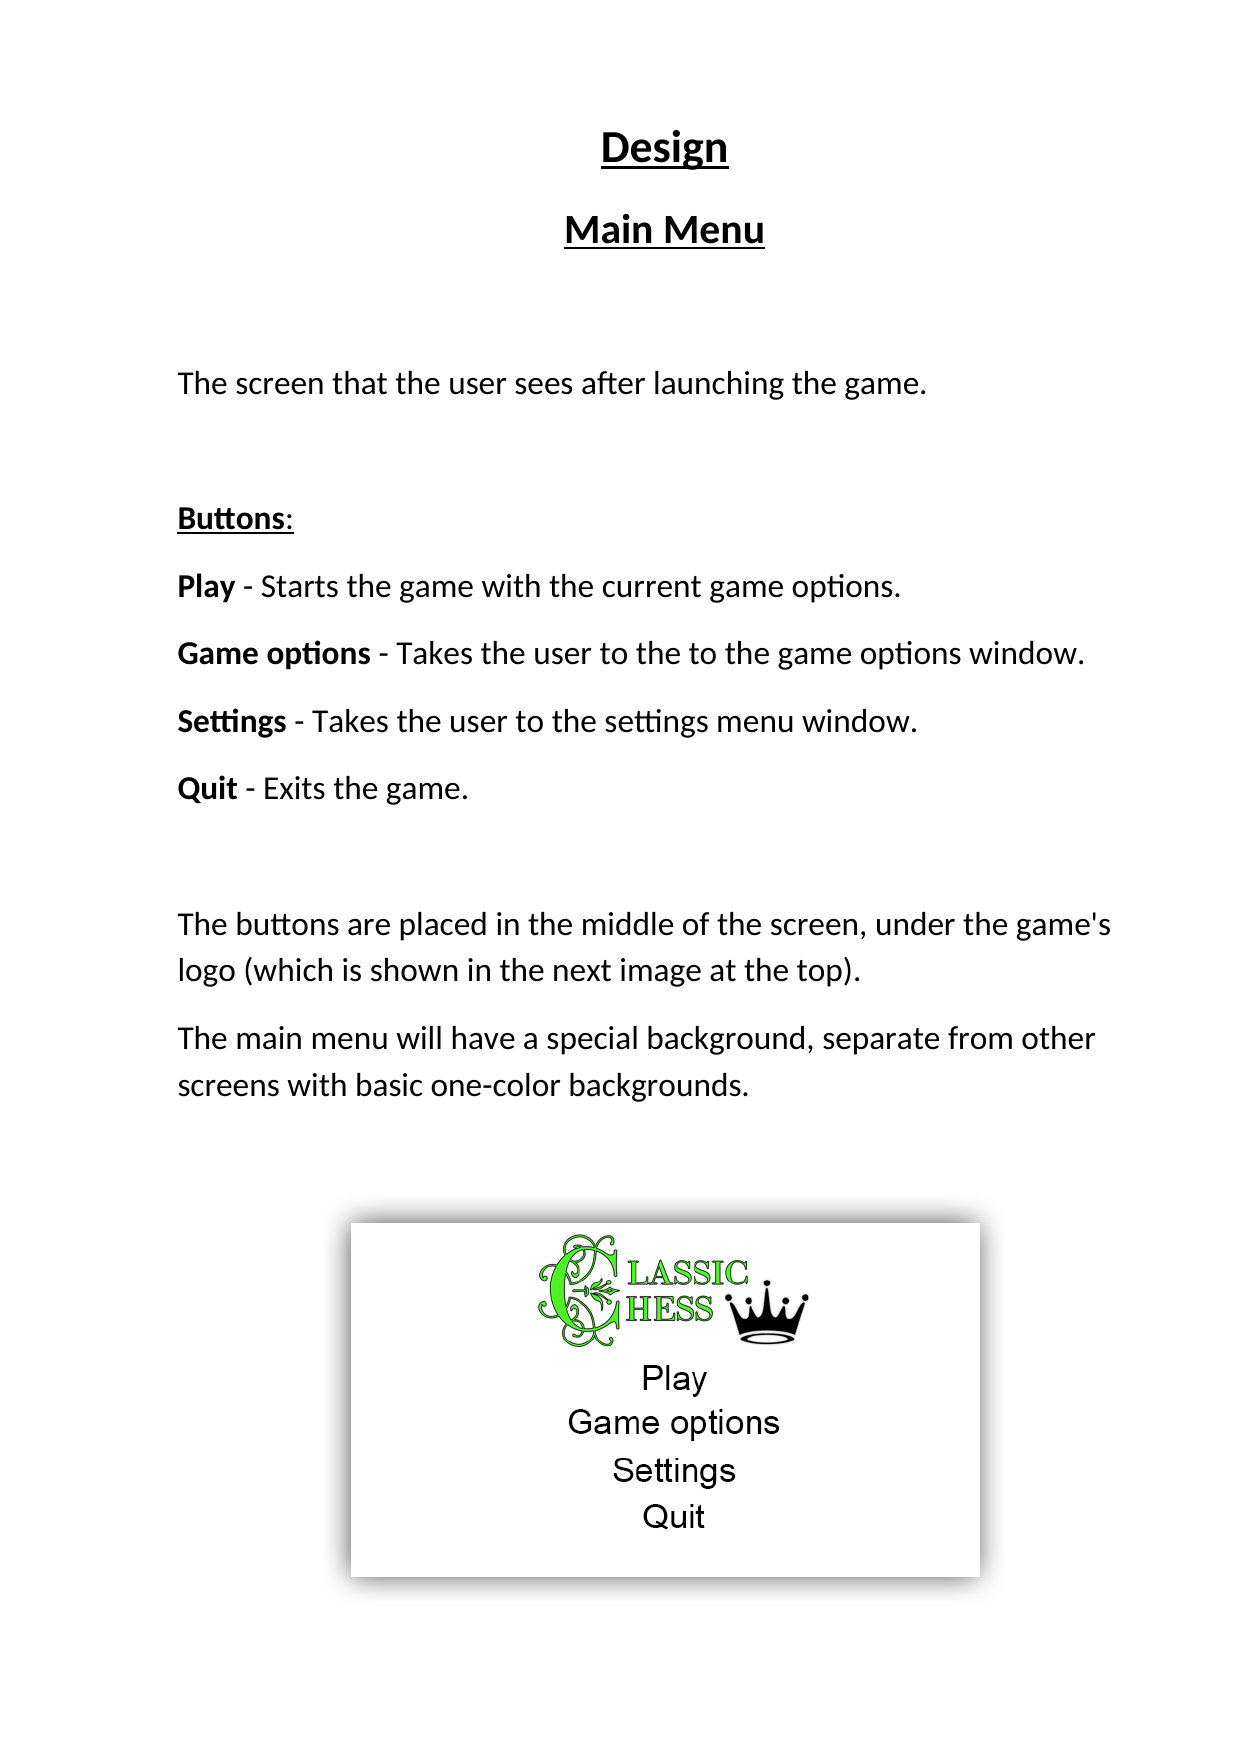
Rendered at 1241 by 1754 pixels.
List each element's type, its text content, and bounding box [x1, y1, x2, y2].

picture [351, 1223, 980, 1577]
text Main Menu [177, 203, 1152, 254]
text The screen that the user sees after launching the game. [177, 362, 1152, 402]
text Settings - Takes the user to the settings menu window. [177, 700, 1152, 741]
text Quit - Exits the game. [177, 767, 1152, 808]
text Design [177, 118, 1152, 174]
text The main menu will have a special background, separate from other screens with basic one-color backgrounds. [177, 1017, 1152, 1104]
text The buttons are placed in the middle of the screen, under the game's logo (which is shown in the next image at the top). [177, 903, 1152, 990]
text Play - Starts the game with the current game options. [177, 564, 1152, 605]
text Game options - Takes the user to the to the game options window. [177, 632, 1152, 673]
text Buttons: [177, 497, 1152, 538]
